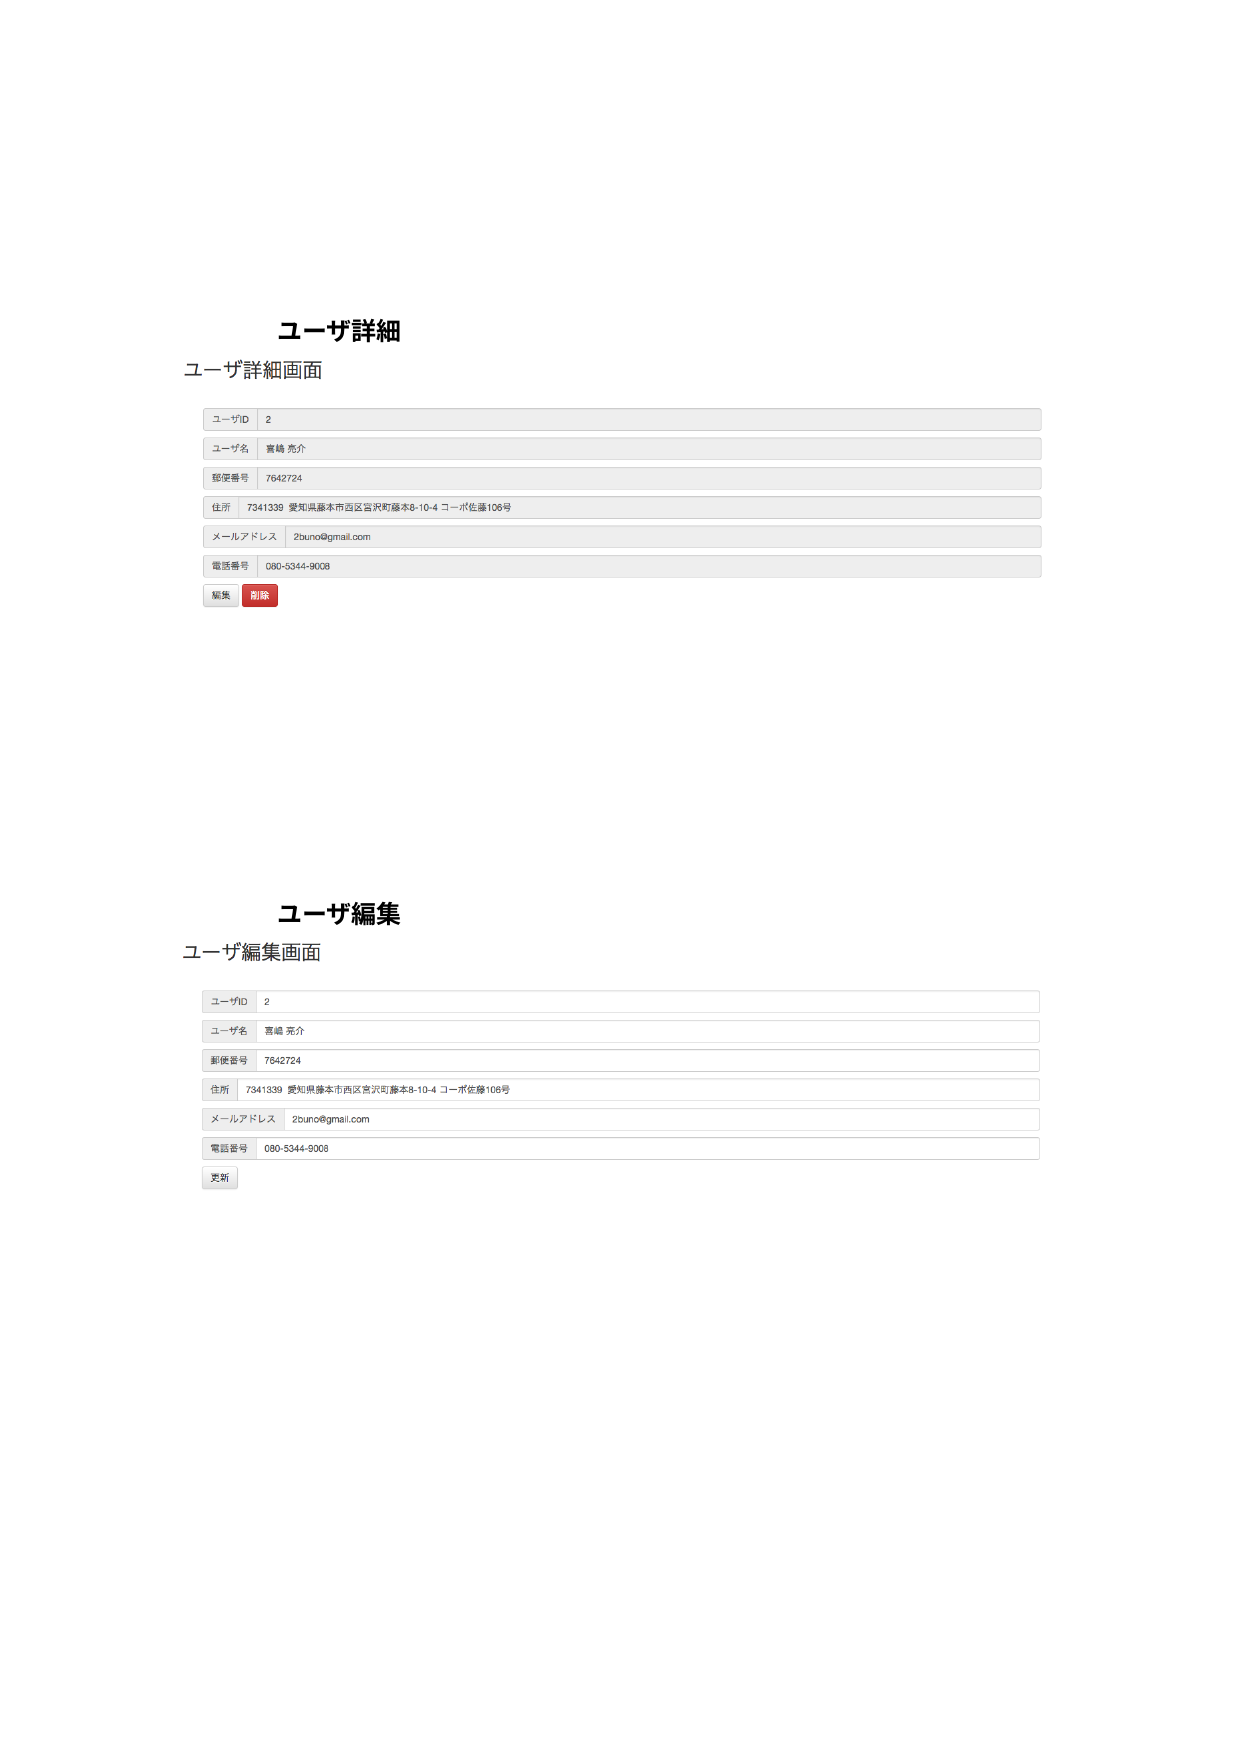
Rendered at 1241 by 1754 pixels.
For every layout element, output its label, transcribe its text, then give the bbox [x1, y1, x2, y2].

picture [177, 933, 1063, 1202]
subtitle ユーザ編集 [277, 892, 1063, 933]
subtitle ユーザ詳細 [277, 308, 1063, 350]
picture [177, 350, 1063, 614]
